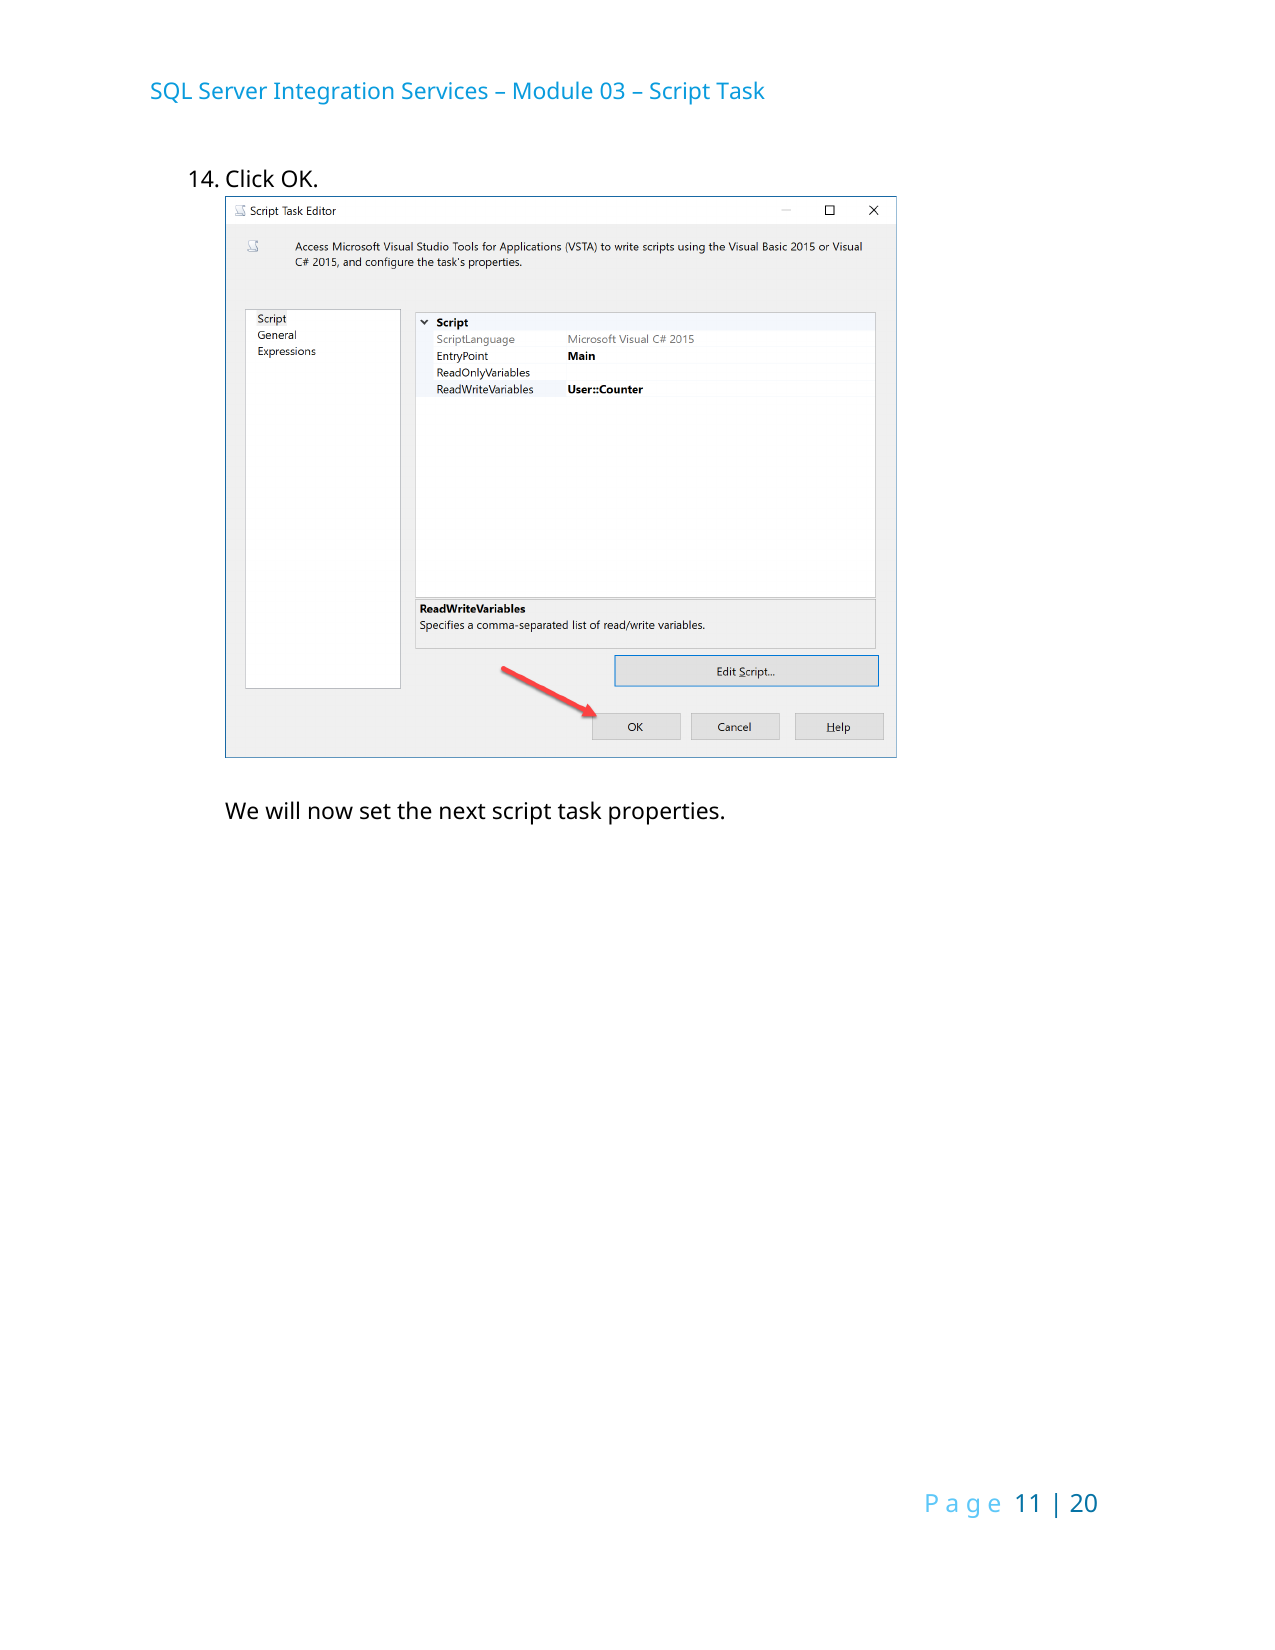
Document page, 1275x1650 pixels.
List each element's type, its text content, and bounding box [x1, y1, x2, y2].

picture [225, 196, 897, 758]
list Click OK. [187, 162, 1125, 194]
list We will now set the next script task properties. [225, 795, 1125, 826]
